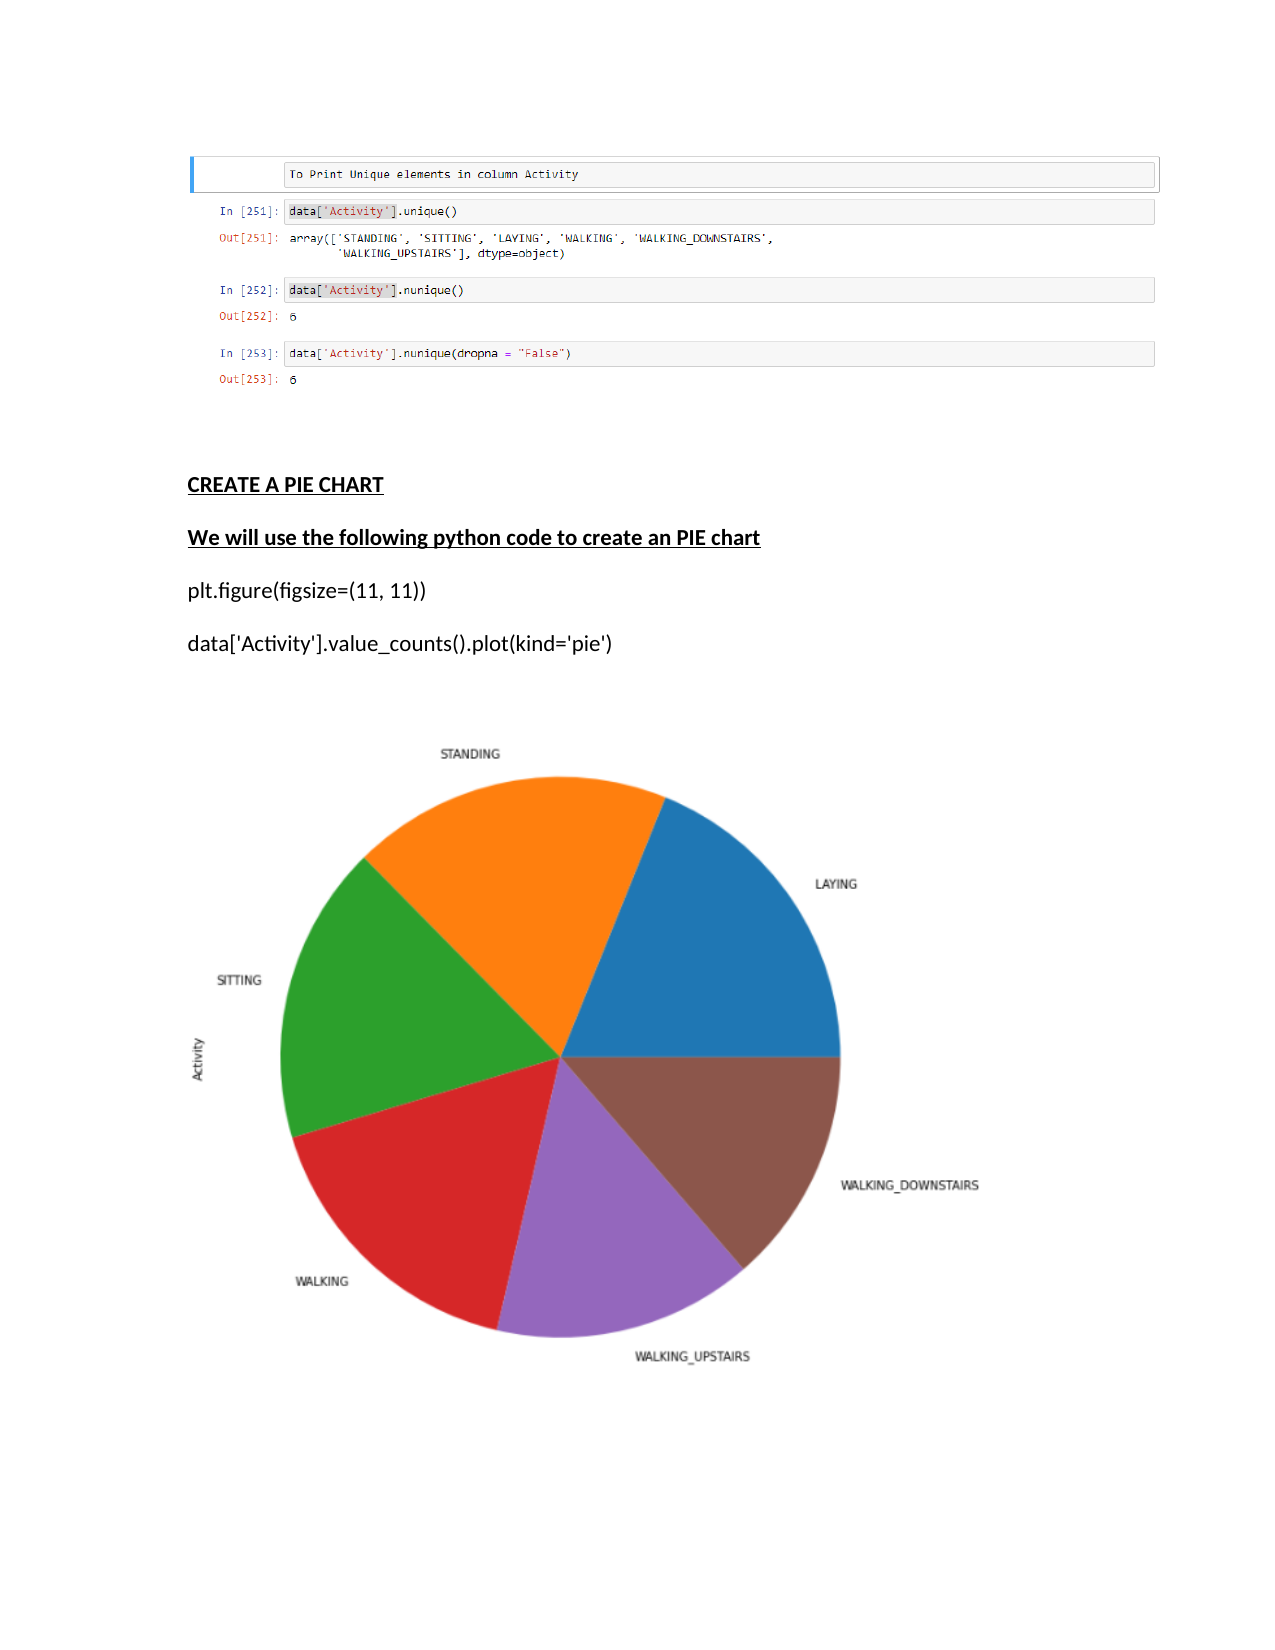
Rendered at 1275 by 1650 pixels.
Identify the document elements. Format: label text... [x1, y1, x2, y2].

text We will use the following python code to create an PIE chart [187, 523, 1125, 551]
picture [187, 735, 1163, 1381]
text data['Activity'].value_counts().plot(kind='pie') [187, 629, 1125, 657]
text plt.figure(figsize=(11, 11)) [187, 576, 1125, 604]
text CREATE A PIE CHART [187, 470, 1125, 498]
picture [187, 150, 1163, 392]
